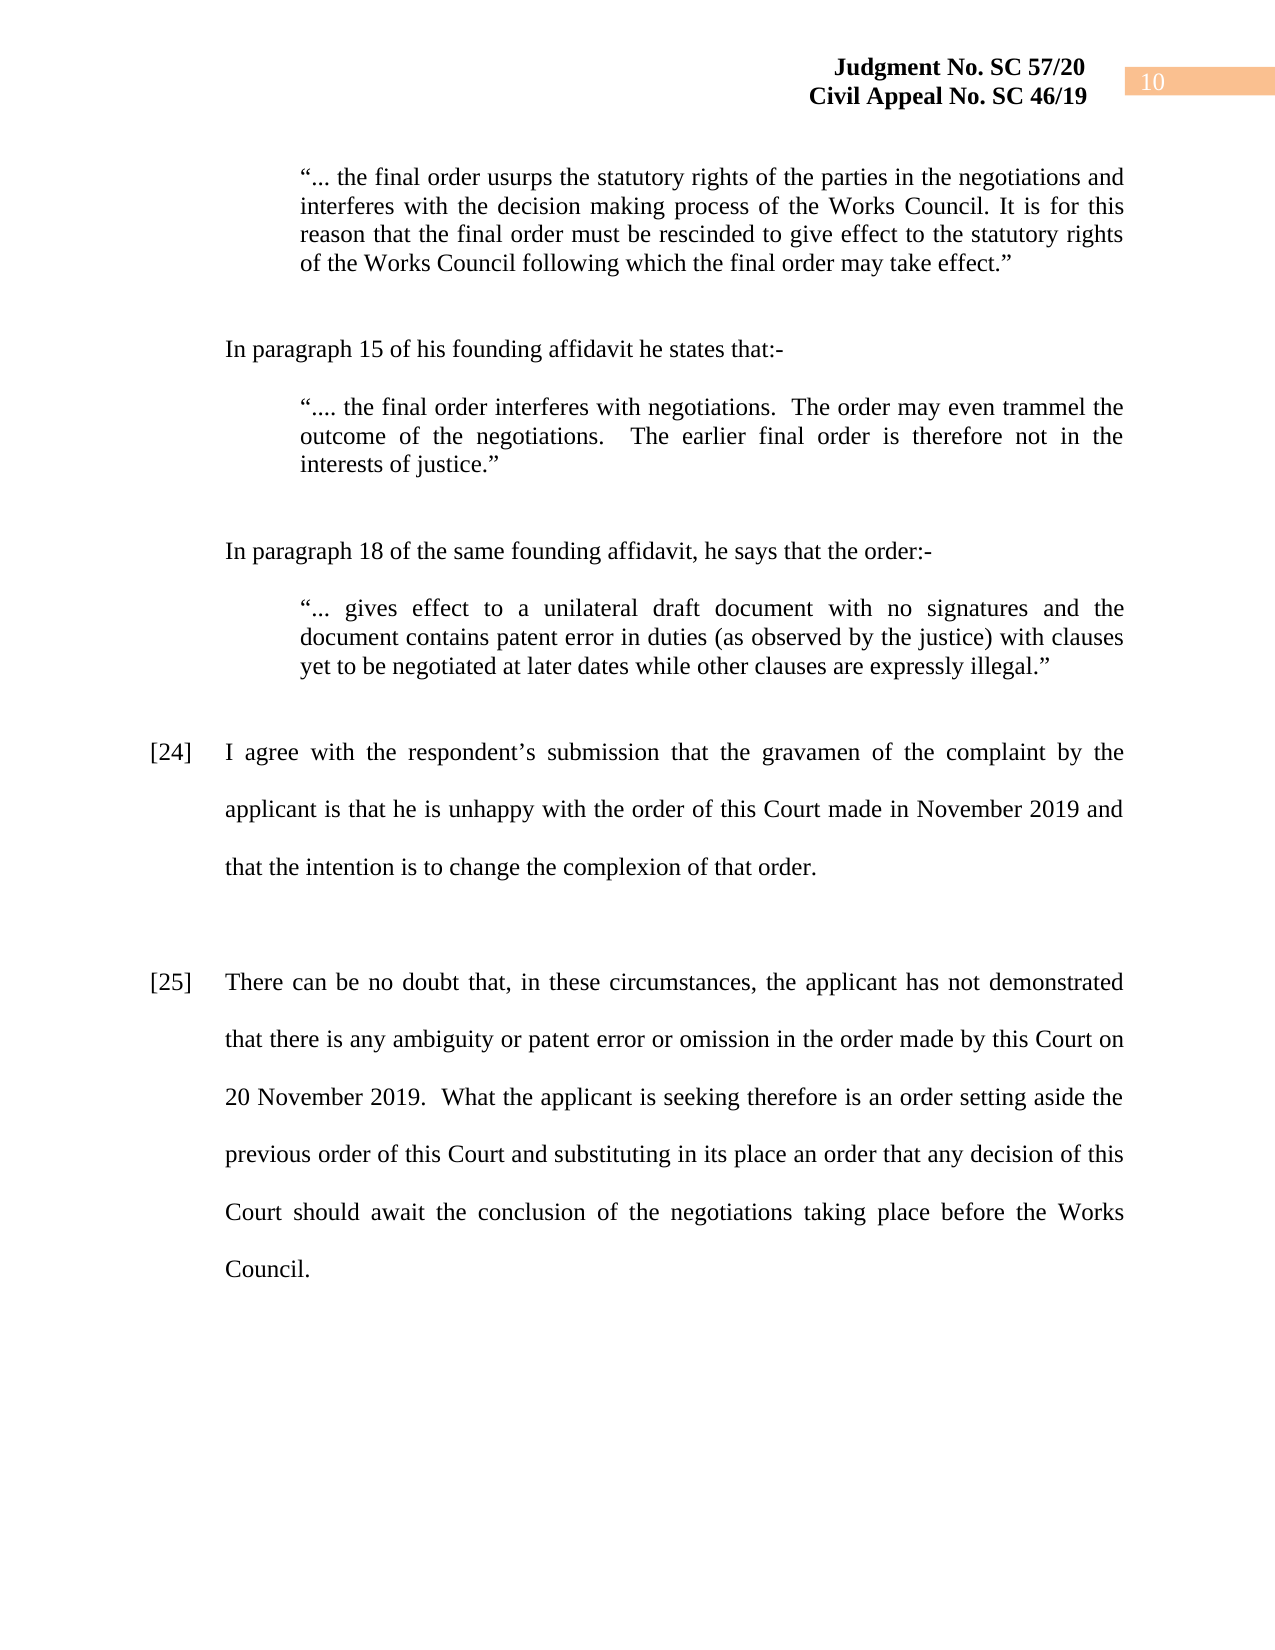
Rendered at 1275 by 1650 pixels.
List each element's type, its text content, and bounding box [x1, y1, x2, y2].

text “... the final order usurps the statutory rights of the parties in the negotiations and interferes with the decision making process of the Works Council. It is for this reason that the final order must be rescinded to give effect to the statutory rights of the Works Council following which the final order may take effect.” [300, 162, 1125, 277]
text “... gives effect to a unilateral draft document with no signatures and the document contains patent error in duties (as observed by the justice) with clauses yet to be negotiated at later dates while other clauses are expressly illegal.” [300, 593, 1125, 679]
text [24] I agree with the respondent’s submission that the gravamen of the complaint by the applicant is that he is unhappy with the order of this Court made in November 2019 and that the intention is to change the complexion of that order. [150, 737, 1125, 881]
text In paragraph 18 of the same founding affidavit, he says that the order:- [225, 536, 1125, 564]
text [25] There can be no doubt that, in these circumstances, the applicant has not demonstrated that there is any ambiguity or patent error or omission in the order made by this Court on 20 November 2019. What the applicant is seeking therefore is an order setting aside the previous order of this Court and substituting in its place an order that any decision of this Court should await the conclusion of the negotiations taking place before the Works Council. [150, 967, 1125, 1283]
text “.... the final order interferes with negotiations. The order may even trammel the outcome of the negotiations. The earlier final order is therefore not in the interests of justice.” [300, 392, 1125, 478]
text In paragraph 15 of his founding affidavit he states that:- [225, 334, 1125, 363]
